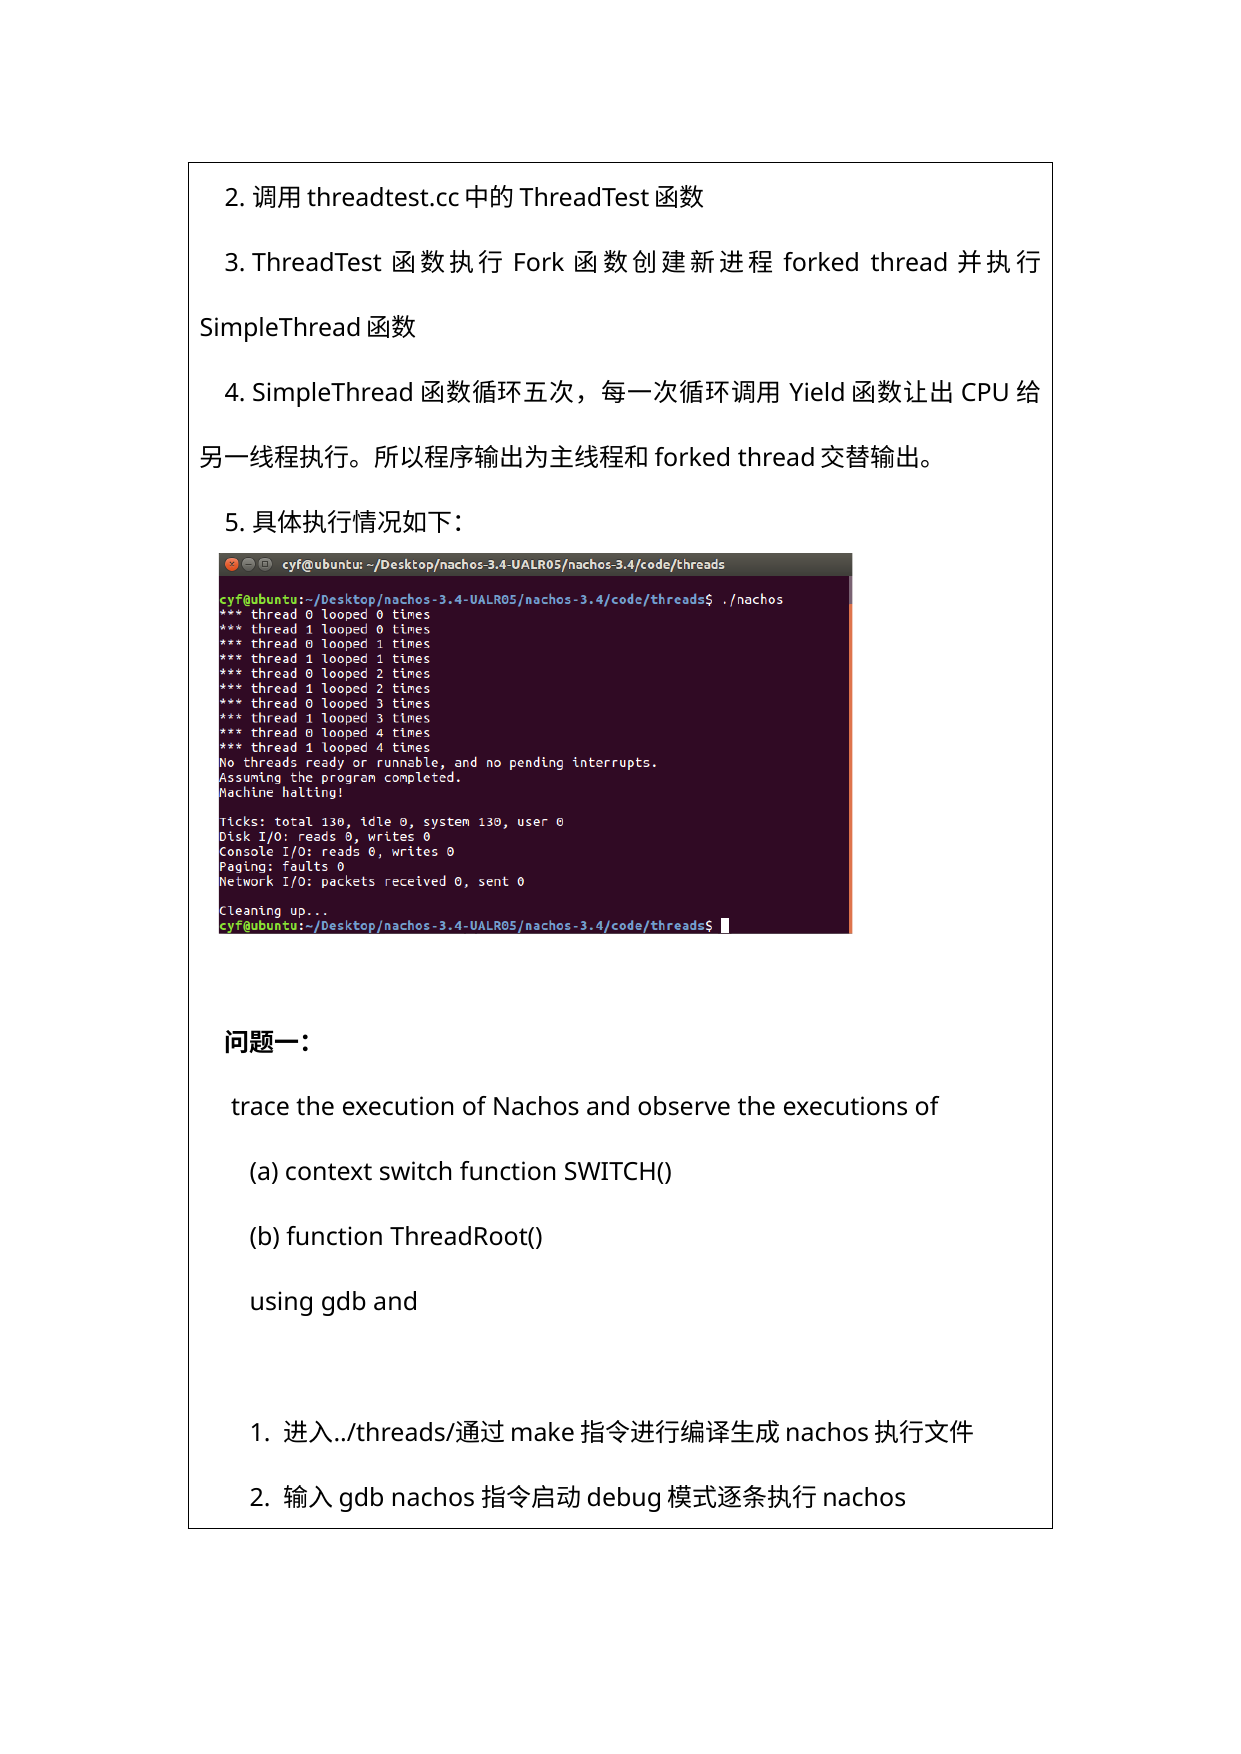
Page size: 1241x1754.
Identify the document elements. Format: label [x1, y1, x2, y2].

table_cell [189, 163, 1052, 1528]
picture [218, 553, 853, 934]
